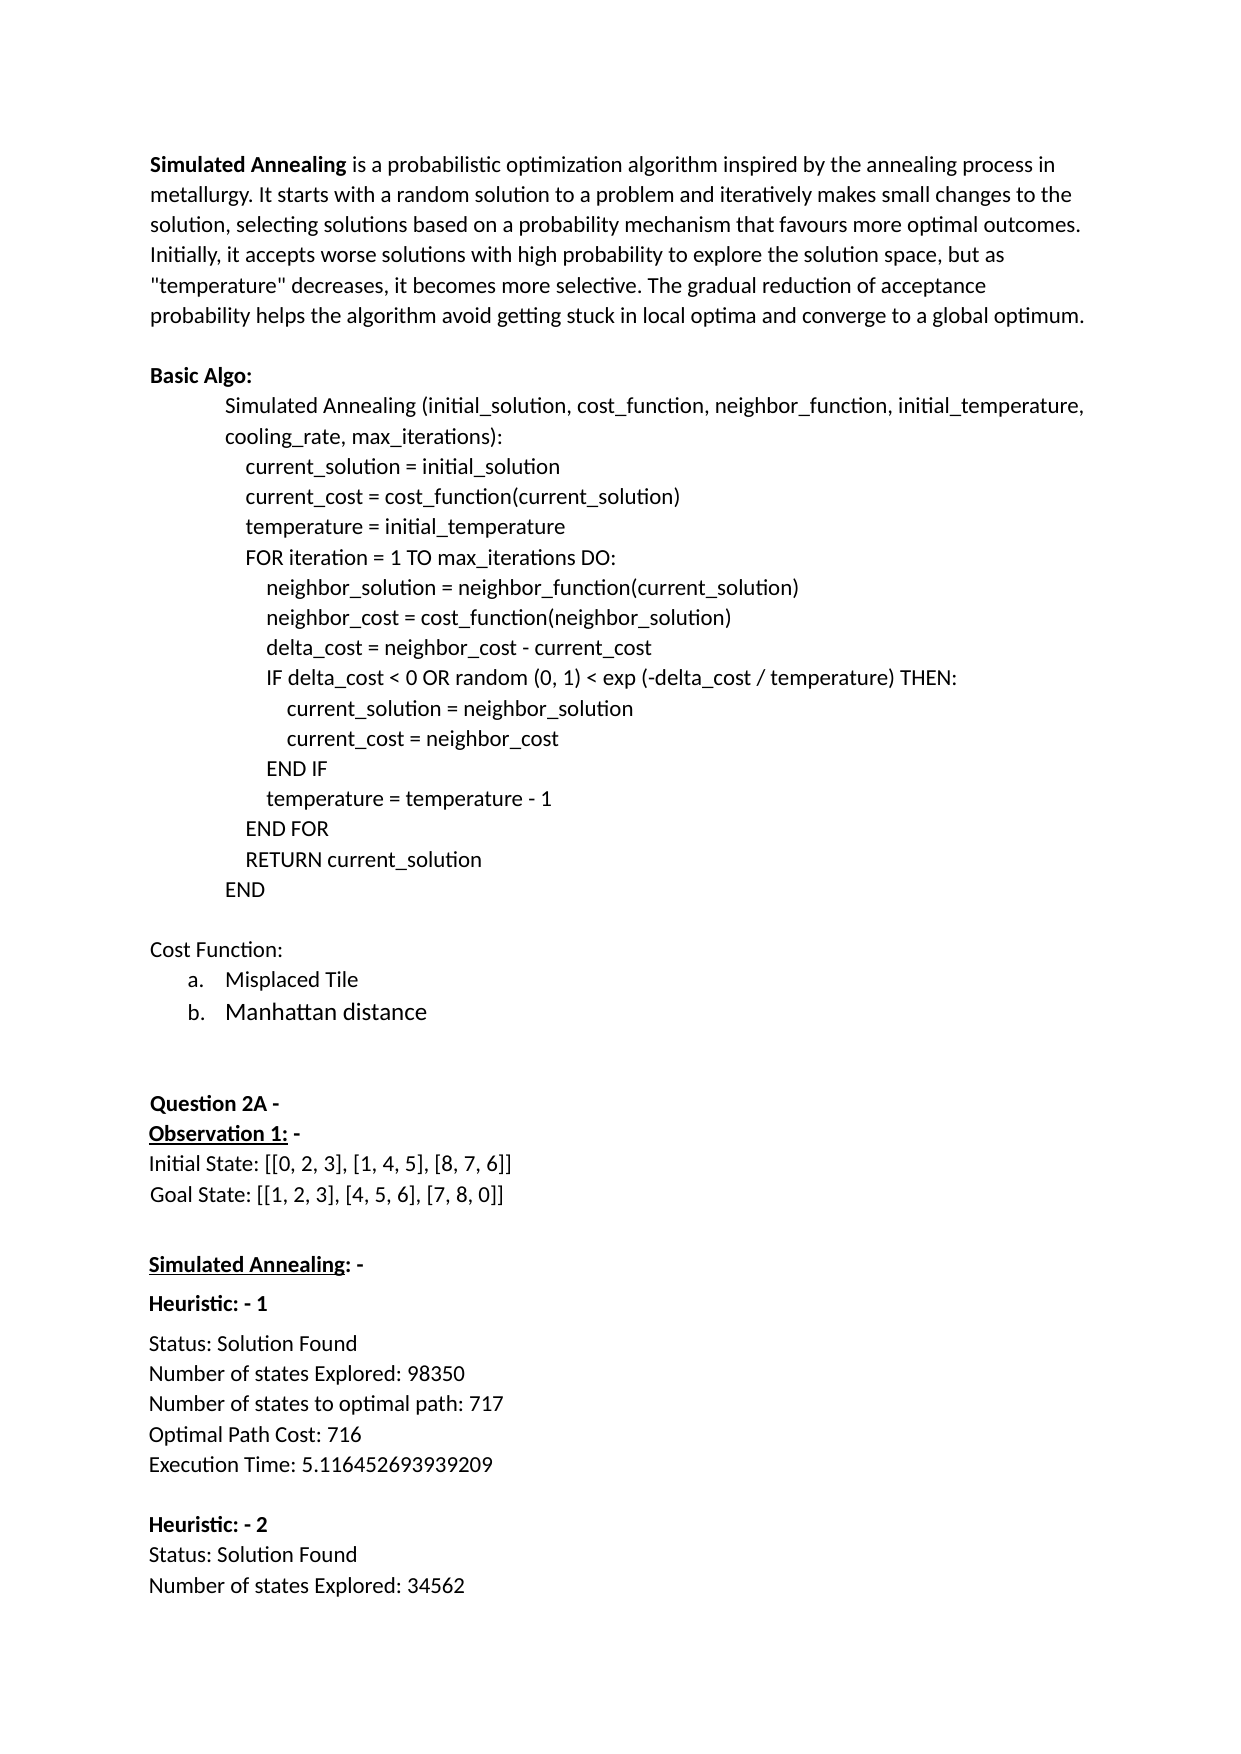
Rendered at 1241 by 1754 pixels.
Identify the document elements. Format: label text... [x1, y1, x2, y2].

text current_cost = neighbor_cost [225, 724, 1090, 752]
text temperature = temperature - 1 [225, 784, 1090, 812]
text Number of states Explored: 34562 [148, 1571, 888, 1599]
text Number of states Explored: 98350 [148, 1359, 888, 1387]
text Goal State: [[1, 2, 3], [4, 5, 6], [7, 8, 0]] [150, 1180, 888, 1208]
text Status: Solution Found [148, 1541, 888, 1568]
text Simulated Annealing is a probabilistic optimization algorithm inspired by the annealing process in metallurgy. It starts with a random solution to a problem and iteratively makes small changes to the solution, selecting solutions based on a probability mechanism that favours more optimal outcomes. Initially, it accepts worse solutions with high probability to explore the solution space, but as "temperature" decreases, it becomes more selective. The gradual reduction of acceptance probability helps the algorithm avoid getting stuck in local optima and converge to a global optimum. [150, 150, 1090, 329]
text neighbor_solution = neighbor_function(current_solution) [225, 573, 1090, 601]
list Misplaced Tile [187, 966, 1090, 994]
text neighbor_cost = cost_function(neighbor_solution) [225, 603, 1090, 631]
text current_solution = initial_solution [225, 452, 1090, 480]
text Observation 1: - [148, 1119, 684, 1147]
text current_cost = cost_function(current_solution) [225, 482, 1090, 510]
subtitle Status: Solution Found [148, 1329, 888, 1357]
text FOR iteration = 1 TO max_iterations DO: [225, 543, 1090, 571]
text END FOR [225, 814, 1090, 843]
text END [225, 875, 1090, 903]
text Initial State: [[0, 2, 3], [1, 4, 5], [8, 7, 6]] [148, 1149, 684, 1178]
text Basic Algo: [150, 361, 1090, 389]
text current_solution = neighbor_solution [225, 694, 1090, 722]
text Heuristic: - 2 [148, 1510, 684, 1538]
subtitle Number of states to optimal path: 717 [148, 1389, 888, 1417]
text Simulated Annealing: - [148, 1250, 684, 1278]
text RETURN current_solution [225, 845, 1090, 873]
text Simulated Annealing (initial_solution, cost_function, neighbor_function, initial_temperature, cooling_rate, max_iterations): [225, 392, 1090, 450]
subtitle Heuristic: - 1 [148, 1289, 684, 1317]
text Cost Function: [150, 935, 1090, 963]
text Question 2A - [150, 1089, 1090, 1117]
text IF delta_cost < 0 OR random (0, 1) < exp (-delta_cost / temperature) THEN: [225, 663, 1090, 692]
text delta_cost = neighbor_cost - current_cost [225, 633, 1090, 661]
text Optimal Path Cost: 716 [148, 1420, 888, 1448]
list Manhattan distance [187, 996, 1090, 1026]
text Execution Time: 5.116452693939209 [148, 1450, 888, 1478]
text temperature = initial_temperature [225, 512, 1090, 541]
text END IF [225, 754, 1090, 782]
